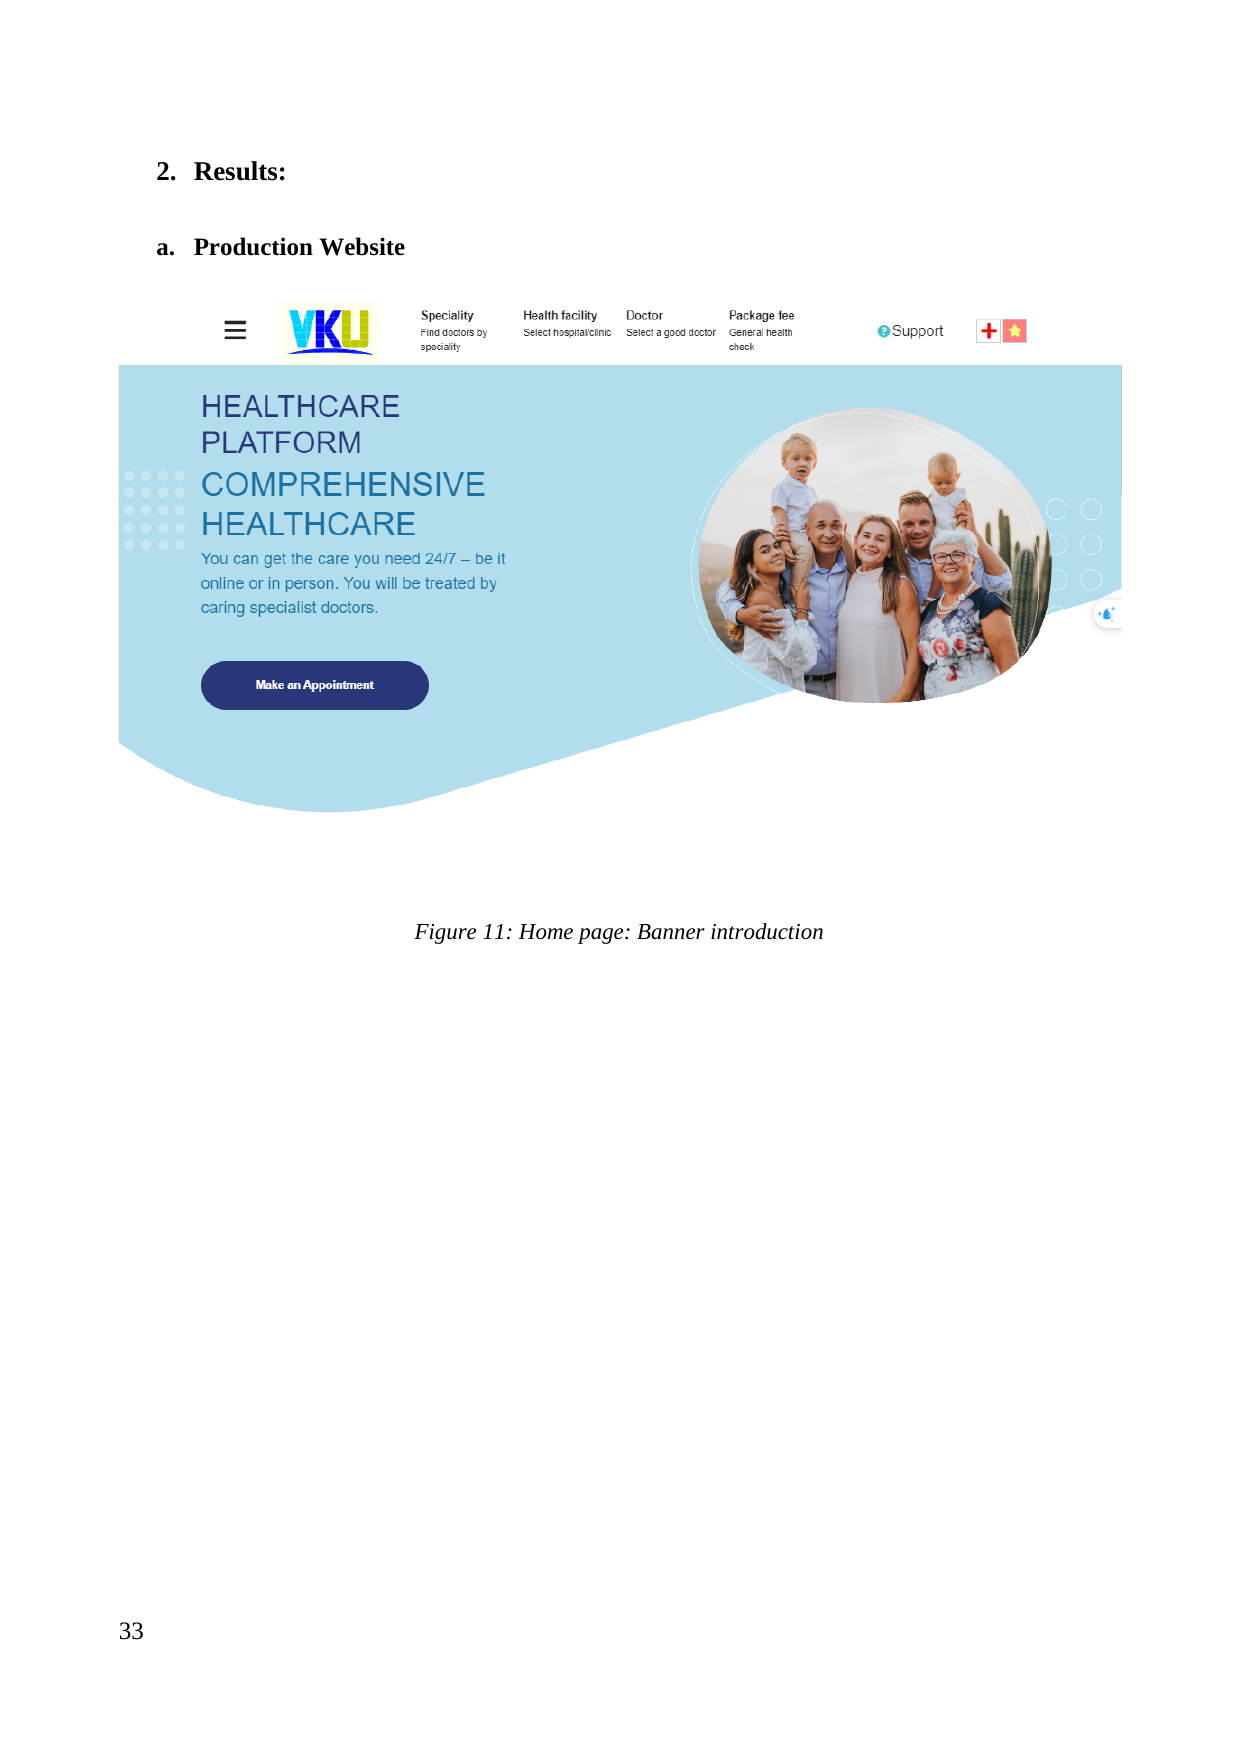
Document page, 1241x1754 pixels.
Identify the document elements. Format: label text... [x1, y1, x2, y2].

picture [118, 302, 1122, 918]
list Production Website [156, 232, 1122, 261]
text Figure 11: Home page: Banner introduction [118, 918, 1122, 944]
subtitle Results: [156, 155, 1122, 186]
